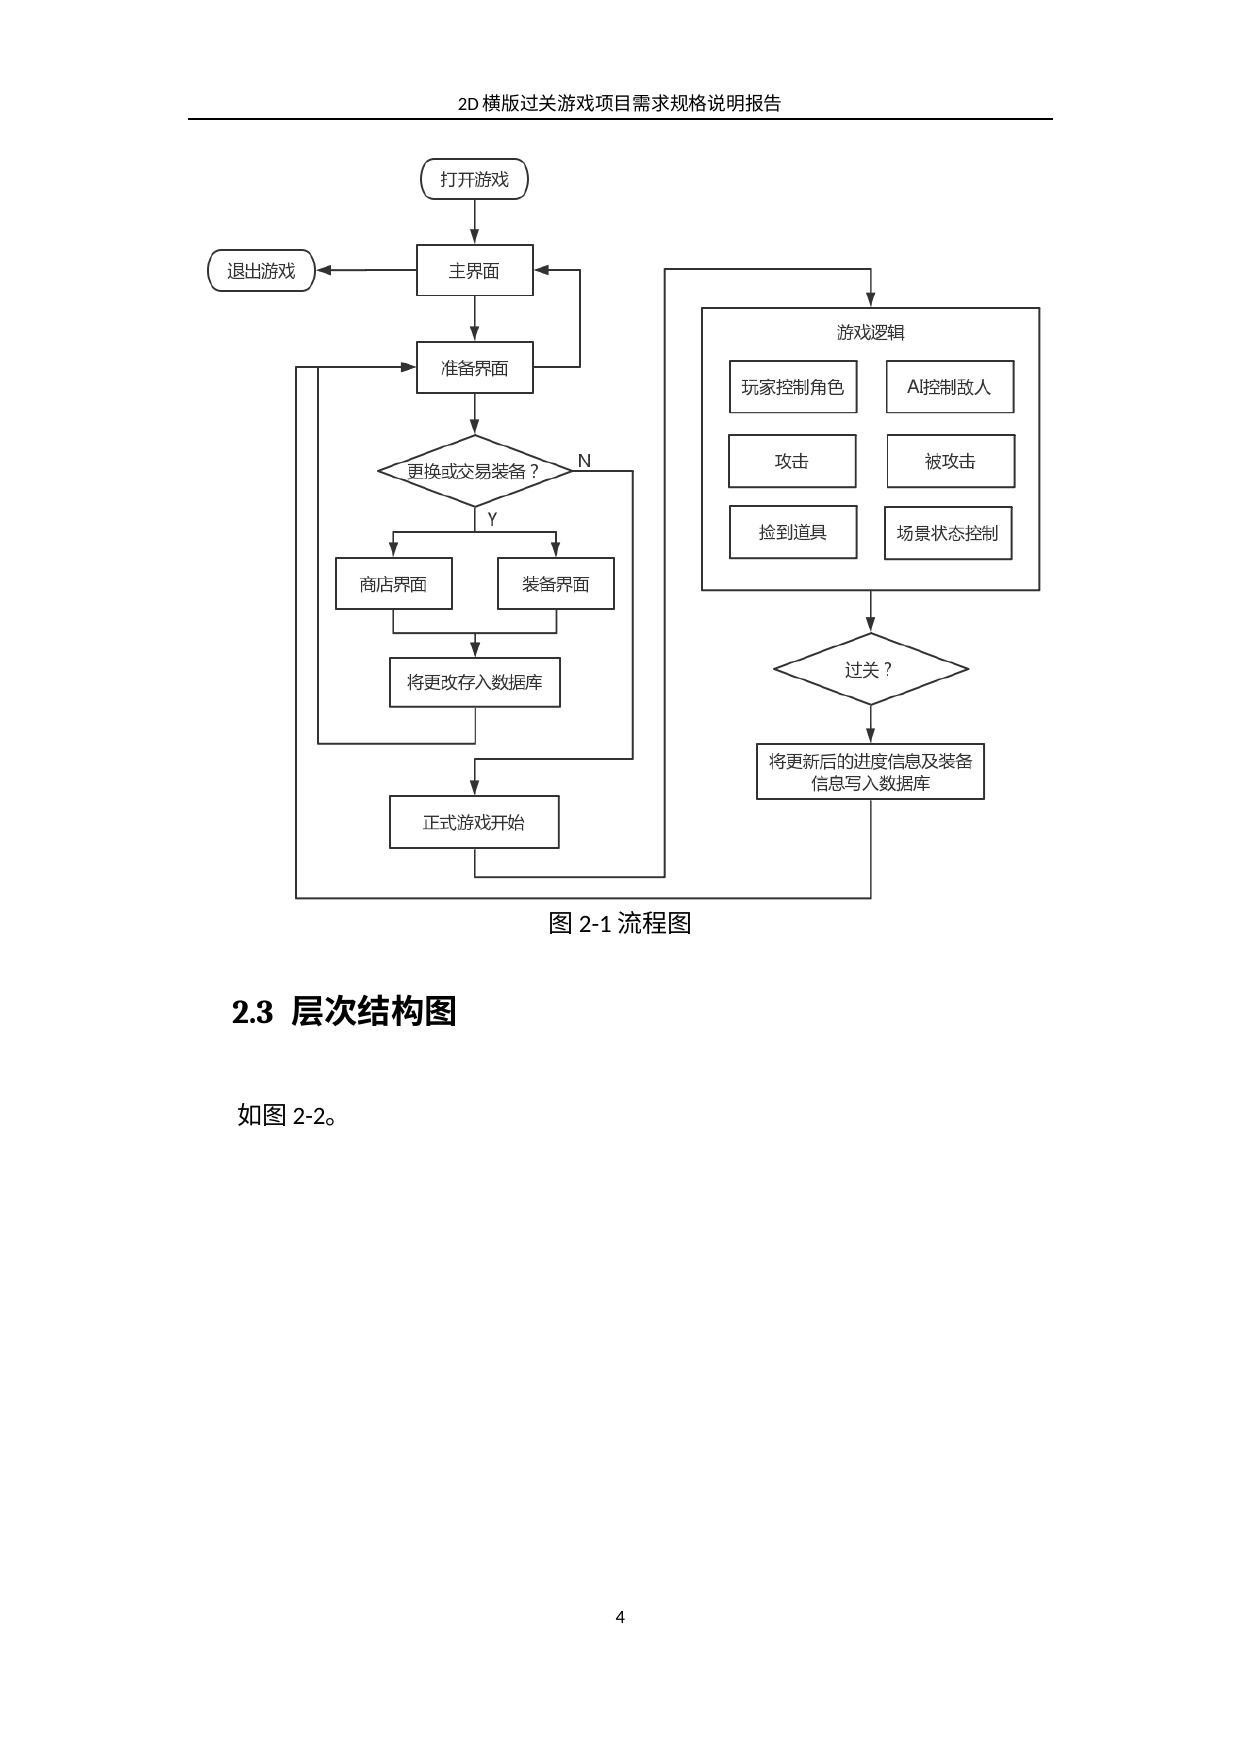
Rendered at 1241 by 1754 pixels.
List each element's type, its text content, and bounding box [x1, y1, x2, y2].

text 如图2-2。 [187, 1095, 1053, 1131]
subtitle 层次结构图 [232, 985, 1053, 1033]
picture [195, 150, 1045, 904]
text 图 2-1 流程图 [187, 903, 1053, 939]
